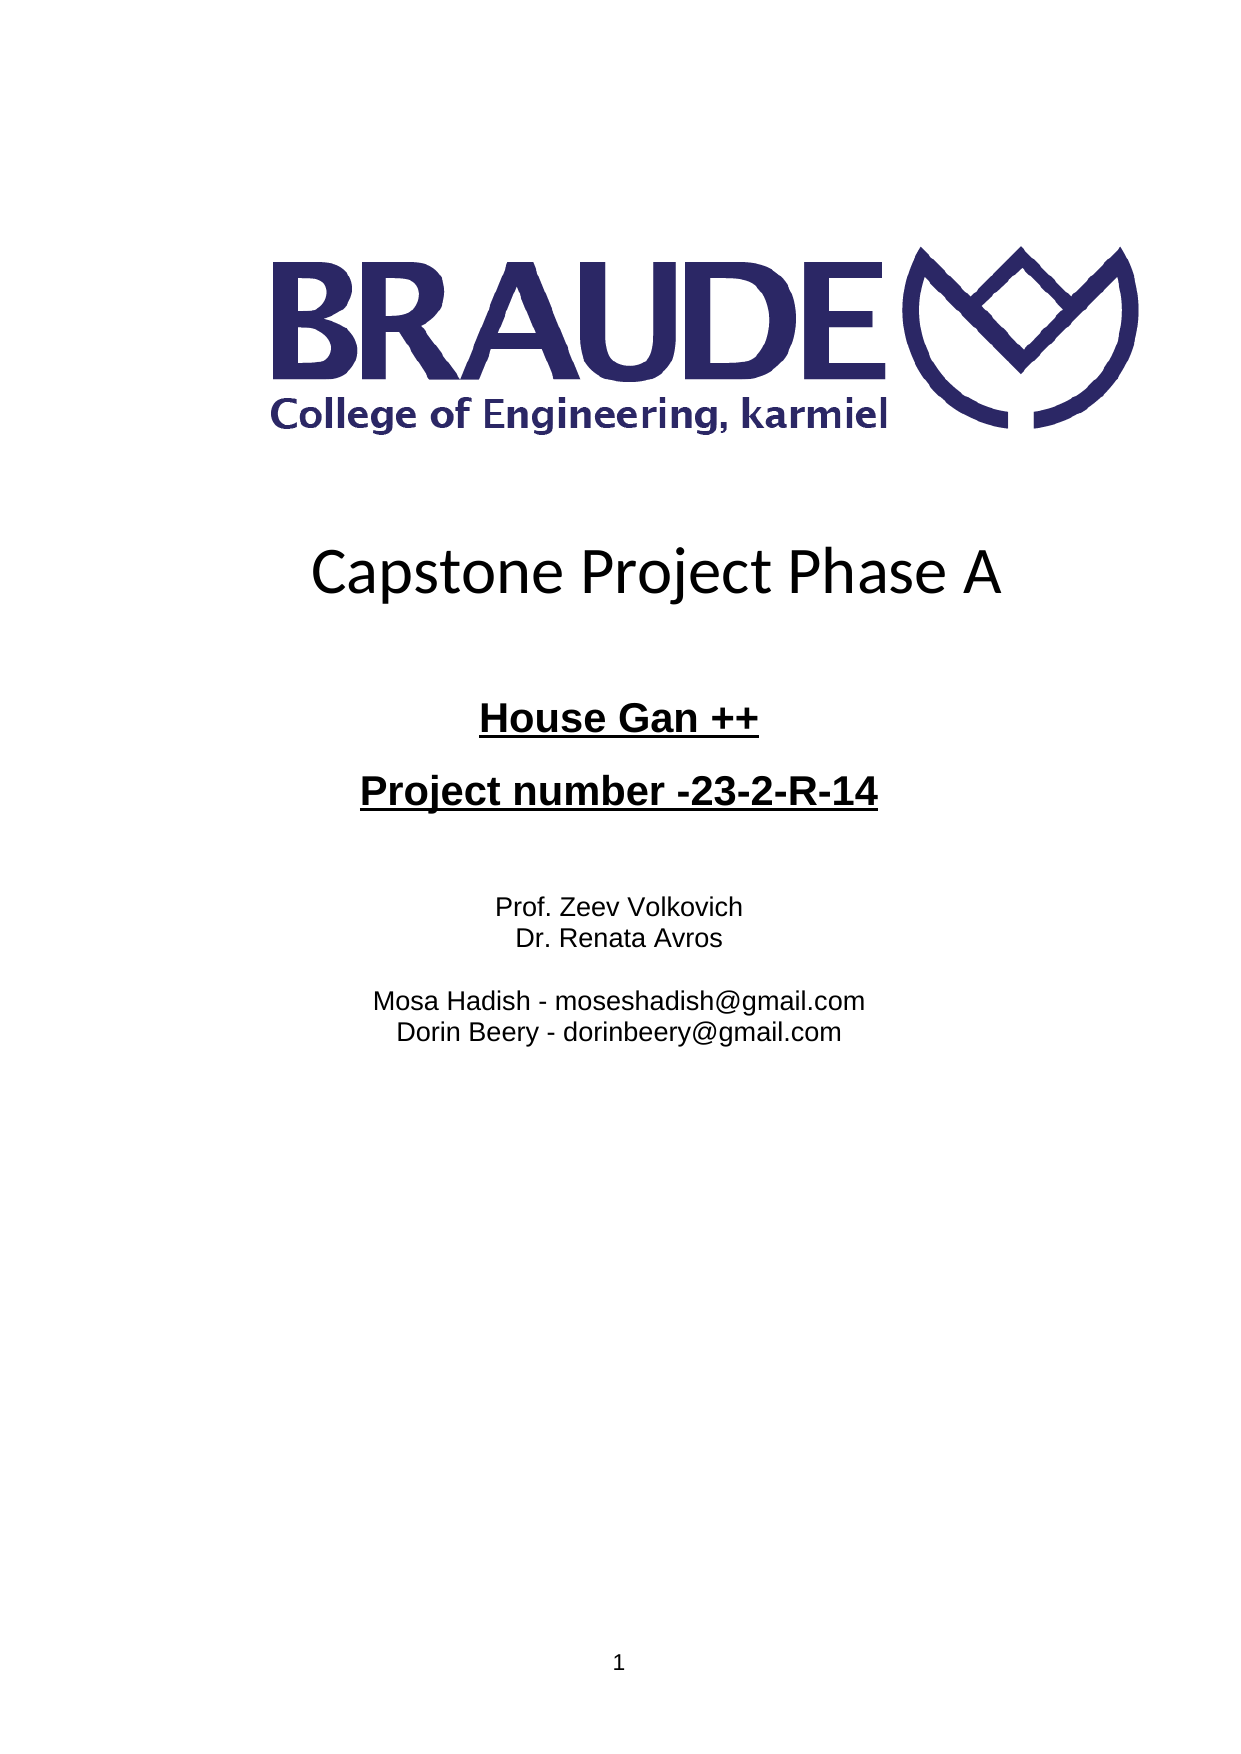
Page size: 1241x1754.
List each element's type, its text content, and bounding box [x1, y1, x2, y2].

text Mosa Hadish - moseshadish@gmail.com [148, 985, 1090, 1016]
text Dorin Beery - dorinbeery@gmail.com [148, 1016, 1090, 1047]
title House Gan ++ [148, 694, 1090, 742]
text Capstone Project Phase A [148, 528, 1090, 610]
text Prof. Zeev Volkovich [148, 891, 1090, 922]
picture [222, 224, 1166, 448]
text Dr. Renata Avros [148, 922, 1090, 953]
text Project number -23-2-R-14 [148, 767, 1090, 814]
